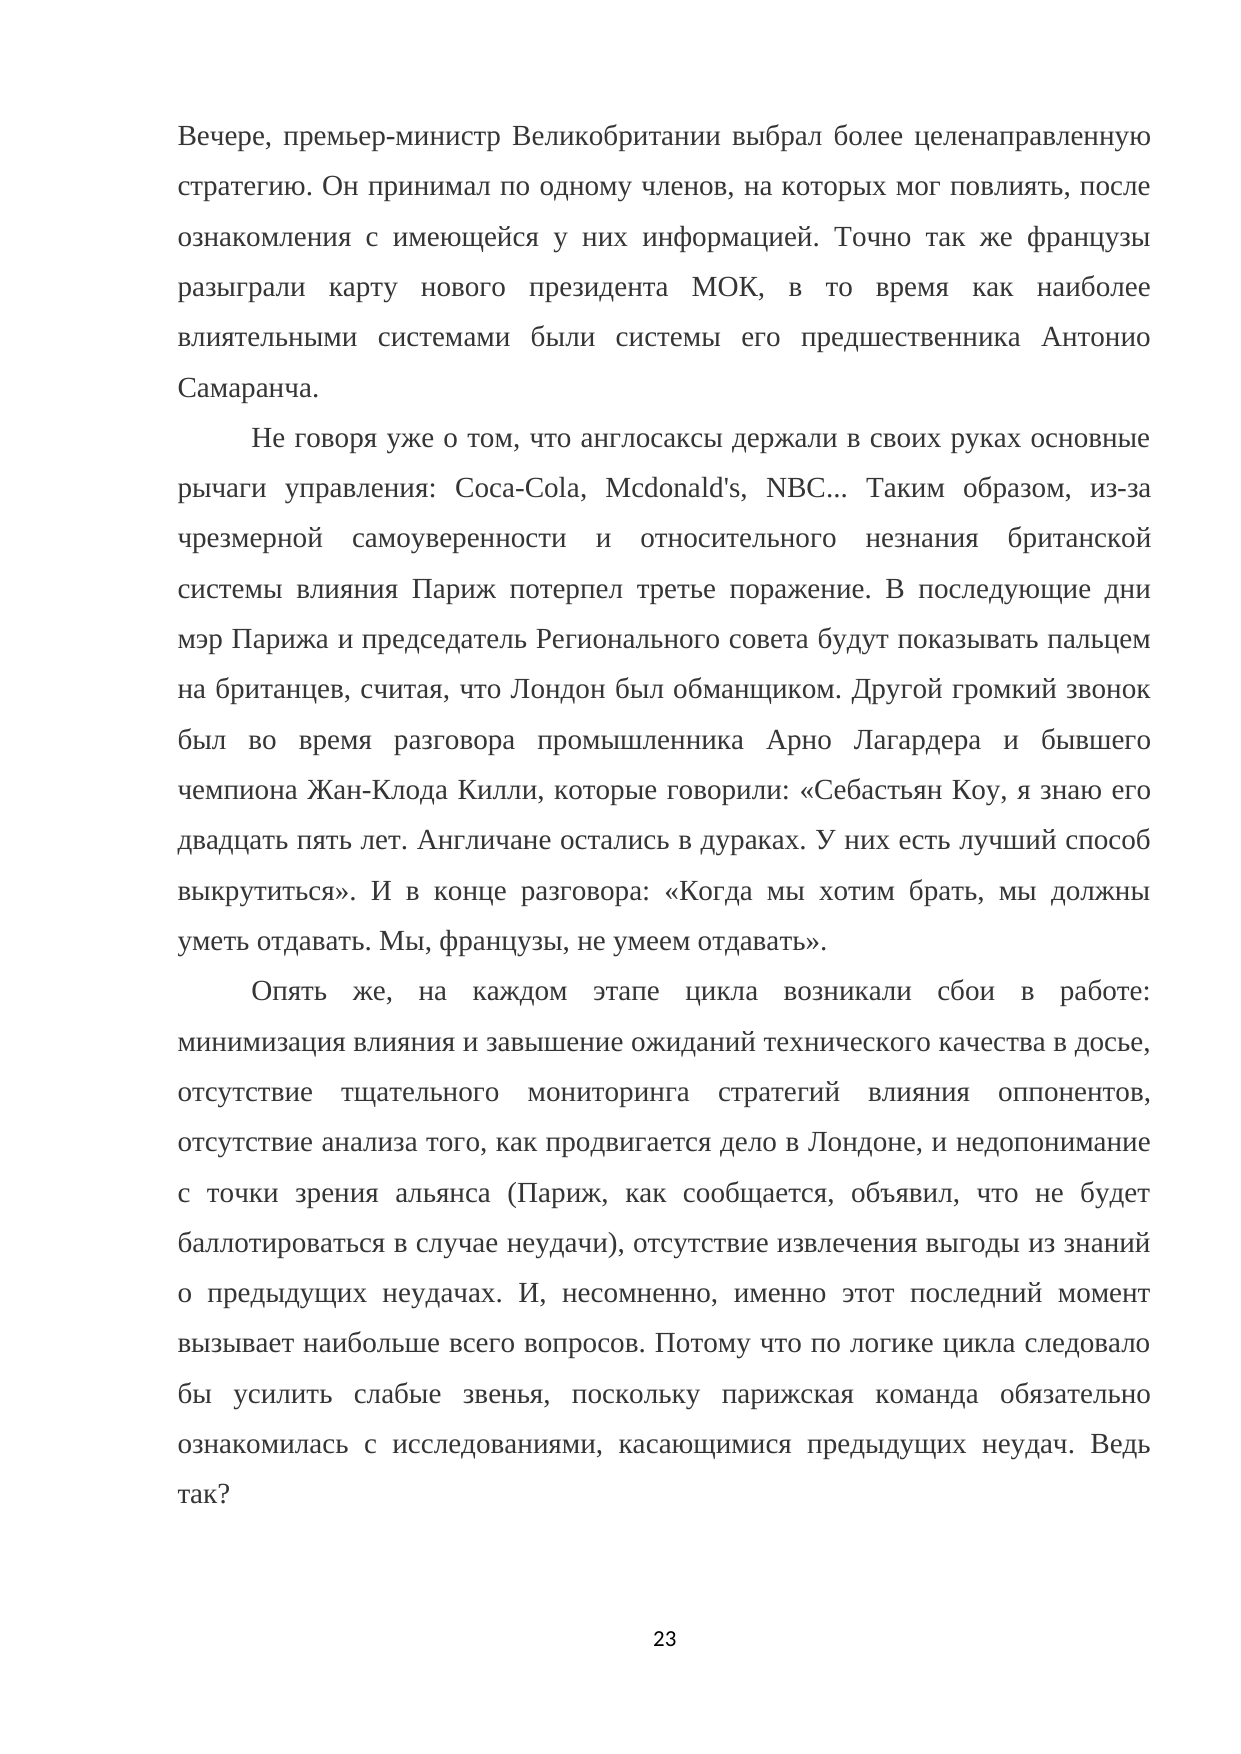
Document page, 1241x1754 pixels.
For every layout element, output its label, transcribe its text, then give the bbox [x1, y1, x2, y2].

text Опять же, на каждом этапе цикла возникали сбои в работе: минимизация влияния и завышение ожиданий технического качества в досье, отсутствие тщательного мониторинга стратегий влияния оппонентов, отсутствие анализа того, как продвигается дело в Лондоне, и недопонимание с точки зрения альянса (Париж, как сообщается, объявил, что не будет баллотироваться в случае неудачи), отсутствие извлечения выгоды из знаний о предыдущих неудачах. И, несомненно, именно этот последний момент вызывает наибольше всего вопросов. Потому что по логике цикла следовало бы усилить слабые звенья, поскольку парижская команда обязательно ознакомилась с исследованиями, касающимися предыдущих неудач. Ведь так? [177, 973, 1152, 1510]
text Не говоря уже о том, что англосаксы держали в своих руках основные рычаги управления: Coca-Cola, Mcdonald's, NBC... Таким образом, из-за чрезмерной самоуверенности и относительного незнания британской системы влияния Париж потерпел третье поражение. В последующие дни мэр Парижа и председатель Регионального совета будут показывать пальцем на британцев, считая, что Лондон был обманщиком. Другой громкий звонок был во время разговора промышленника Арно Лагардера и бывшего чемпиона Жан-Клода Килли, которые говорили: «Себастьян Коу, я знаю его двадцать пять лет. Англичане остались в дураках. У них есть лучший способ выкрутиться». И в конце разговора: «Когда мы хотим брать, мы должны уметь отдавать. Мы, французы, не умеем отдавать». [177, 420, 1152, 957]
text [177, 118, 1152, 403]
